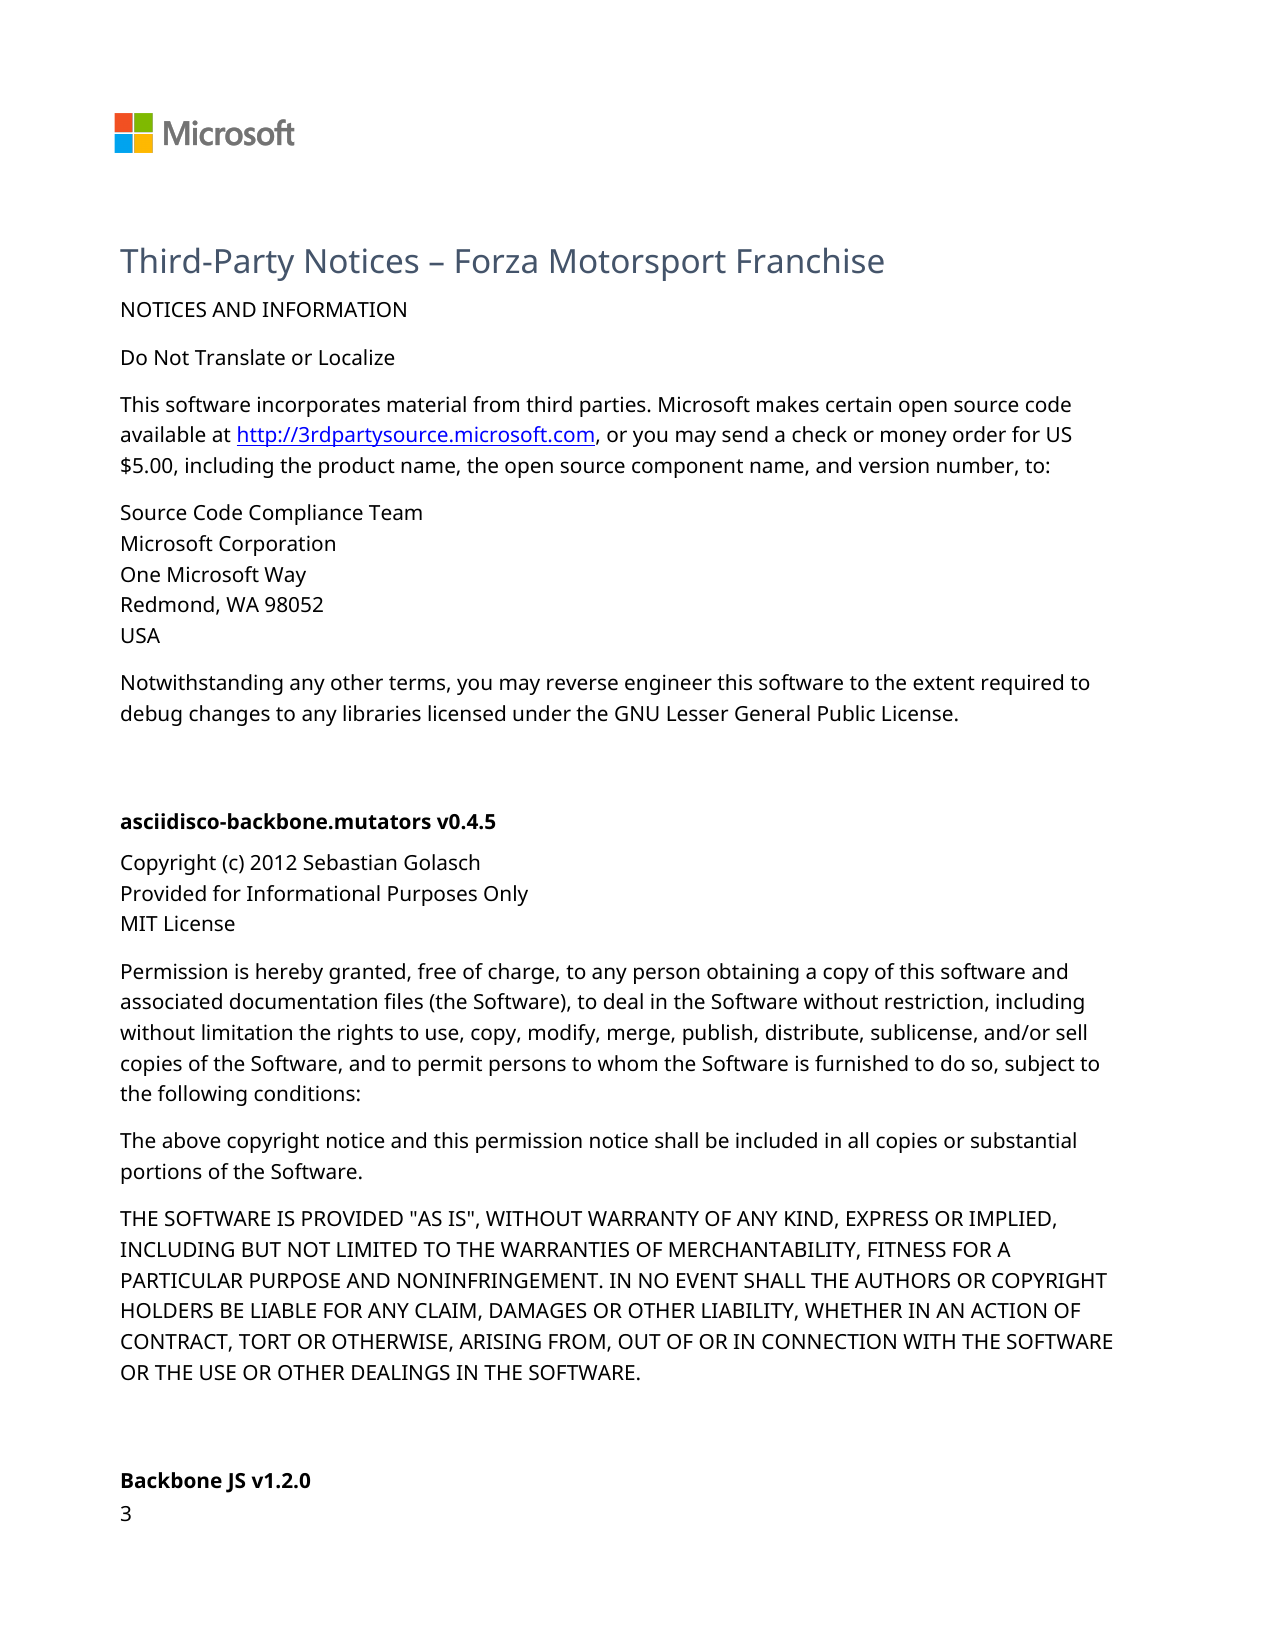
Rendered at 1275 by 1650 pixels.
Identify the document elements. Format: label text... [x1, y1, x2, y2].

text THE SOFTWARE IS PROVIDED "AS IS", WITHOUT WARRANTY OF ANY KIND, EXPRESS OR IMPLIED, INCLUDING BUT NOT LIMITED TO THE WARRANTIES OF MERCHANTABILITY, FITNESS FOR A PARTICULAR PURPOSE AND NONINFRINGEMENT. IN NO EVENT SHALL THE AUTHORS OR COPYRIGHT HOLDERS BE LIABLE FOR ANY CLAIM, DAMAGES OR OTHER LIABILITY, WHETHER IN AN ACTION OF CONTRACT, TORT OR OTHERWISE, ARISING FROM, OUT OF OR IN CONNECTION WITH THE SOFTWARE OR THE USE OR OTHER DEALINGS IN THE SOFTWARE. [120, 1204, 1125, 1386]
subtitle Third-Party Notices – Forza Motorsport Franchise [120, 237, 1125, 283]
text Do Not Translate or Localize [120, 343, 1125, 371]
text Notwithstanding any other terms, you may reverse engineer this software to the extent required to debug changes to any libraries licensed under the GNU Lesser General Public License. [120, 668, 1125, 727]
text Source Code Compliance Team Microsoft Corporation One Microsoft Way Redmond, WA 98052 USA [120, 498, 1125, 649]
text This software incorporates material from third parties. Microsoft makes certain open source code available at http://3rdpartysource.microsoft.com, or you may send a check or money order for US $5.00, including the product name, the open source component name, and version number, to: [120, 390, 1125, 480]
text Permission is hereby granted, free of charge, to any person obtaining a copy of this software and associated documentation files (the Software), to deal in the Software without restriction, including without limitation the rights to use, copy, modify, merge, publish, distribute, sublicense, and/or sell copies of the Software, and to permit persons to whom the Software is furnished to do so, subject to the following conditions: [120, 957, 1125, 1108]
text The above copyright notice and this permission notice shall be included in all copies or substantial portions of the Software. [120, 1127, 1125, 1186]
text Copyright (c) 2012 Sebastian Golasch Provided for Informational Purposes Only MIT License [120, 848, 1125, 938]
subtitle asciidisco-backbone.mutators v0.4.5 [120, 804, 1125, 836]
subtitle Backbone JS v1.2.0 [120, 1463, 1125, 1494]
text NOTICES AND INFORMATION [120, 295, 1125, 324]
picture [114, 113, 295, 153]
